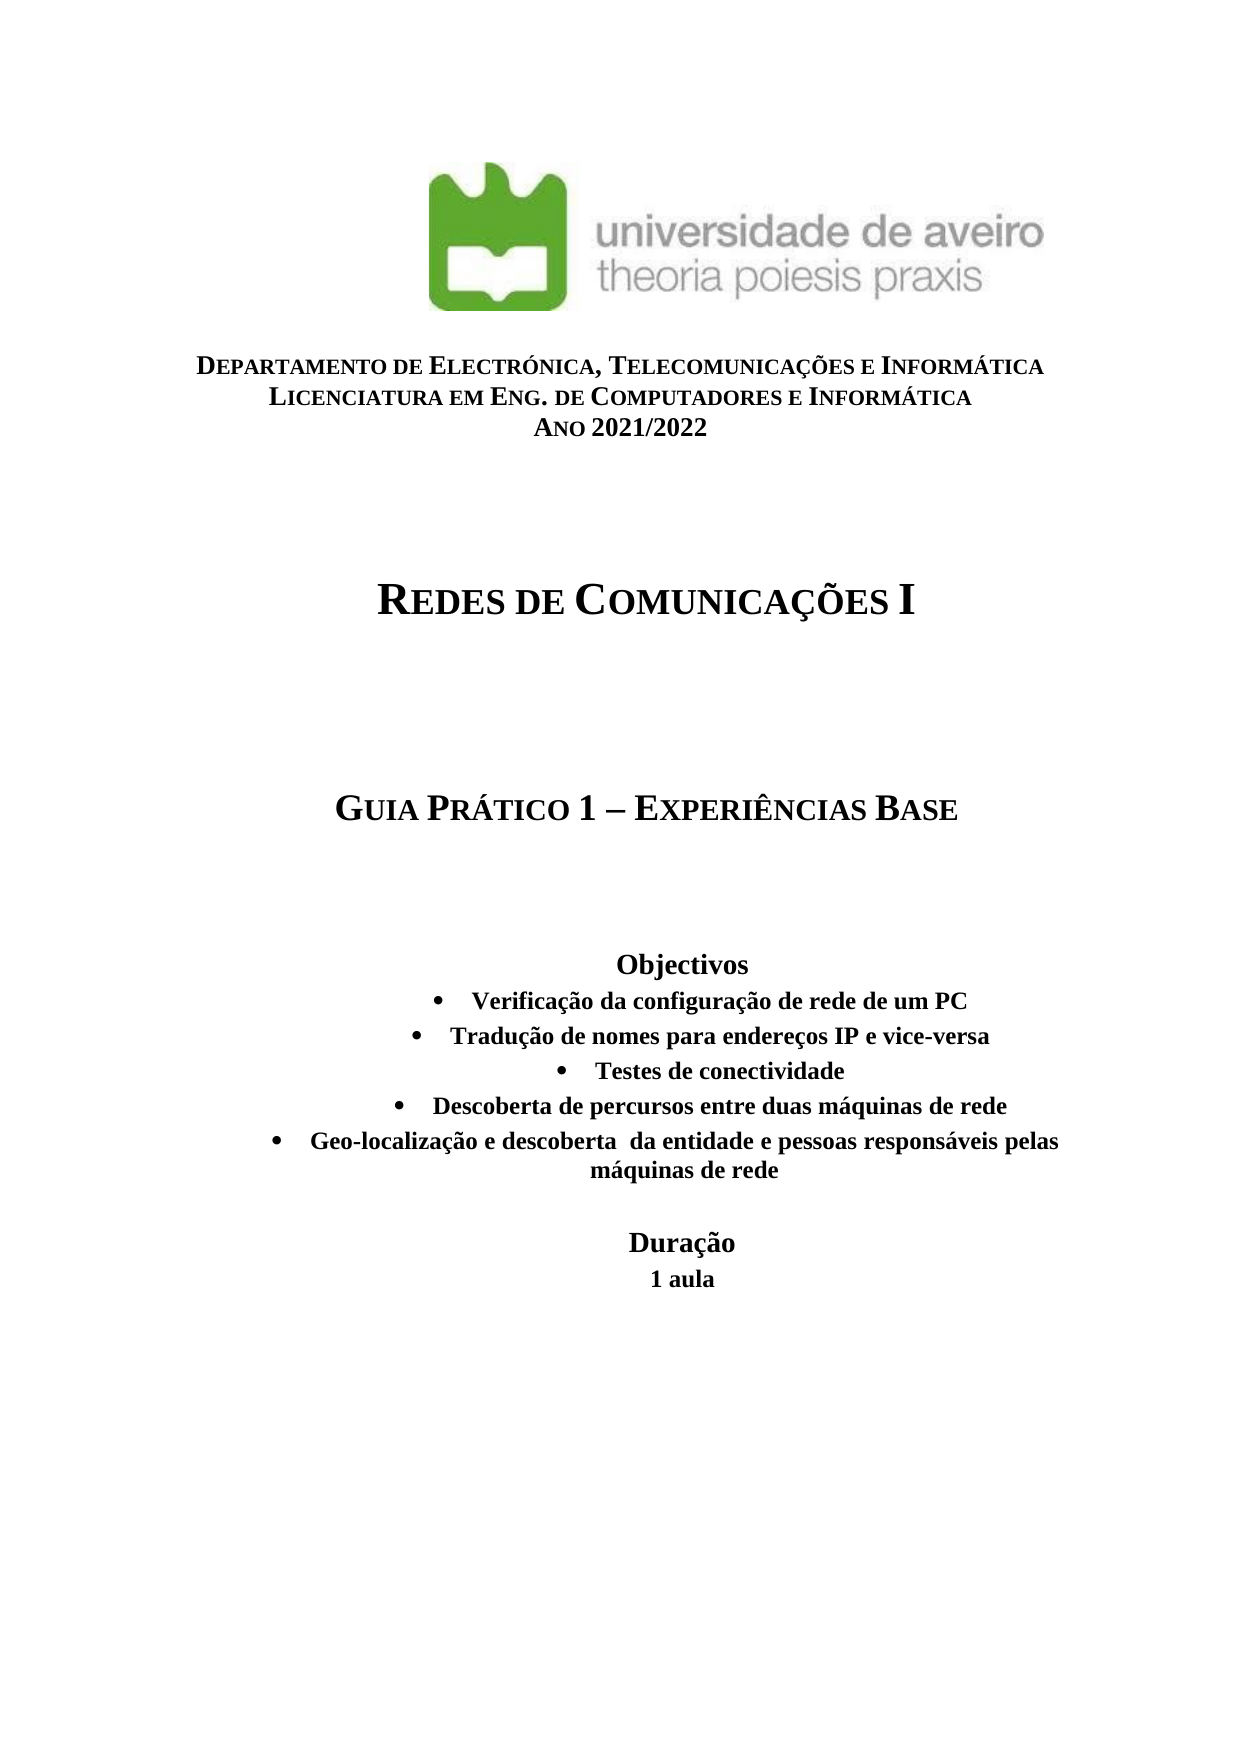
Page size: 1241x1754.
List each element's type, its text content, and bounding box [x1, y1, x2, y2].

list Tradução de nomes para endereços IP e vice-versa [268, 1021, 1134, 1050]
list Testes de conectividade [268, 1056, 1134, 1085]
text 1 aula [231, 1264, 1134, 1293]
list Descoberta de percursos entre duas máquinas de rede [268, 1091, 1134, 1120]
title REDES DE COMUNICAÇÕES I [196, 572, 1097, 624]
text DEPARTAMENTO DE ELECTRÓNICA, TELECOMUNICAÇÕES E INFORMÁTICA LICENCIATURA EM ENG. DE COMPUTADORES E INFORMÁTICA [196, 349, 1044, 411]
text ANO 2021/2022 [196, 411, 1044, 442]
picture [428, 162, 1044, 311]
text GUIA PRÁTICO 1 – EXPERIÊNCIAS BASE [196, 786, 1097, 829]
list Verificação da configuração de rede de um PC [268, 986, 1134, 1015]
text Duração [231, 1225, 1134, 1259]
text Objectivos [231, 947, 1134, 981]
list Geo-localização e descoberta da entidade e pessoas responsáveis pelas máquinas de rede [268, 1126, 1063, 1183]
